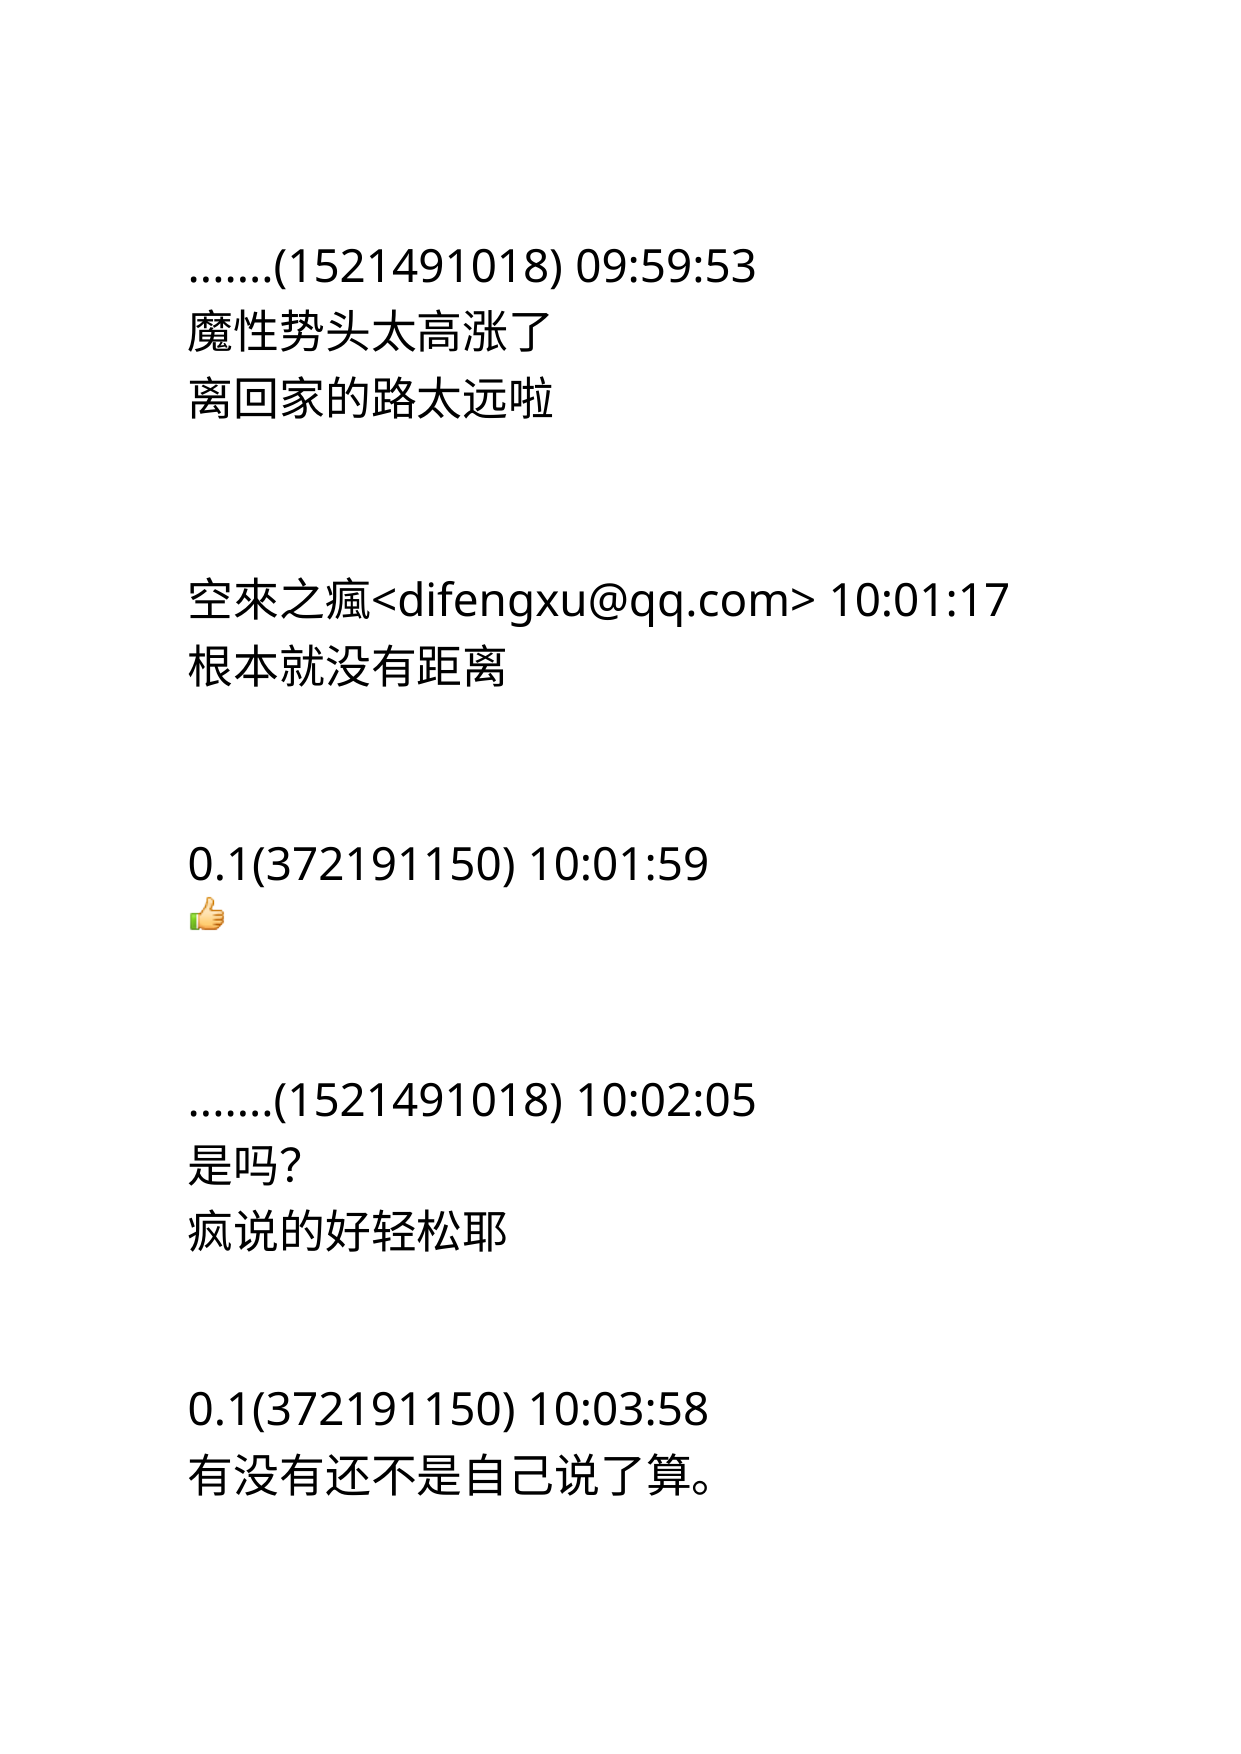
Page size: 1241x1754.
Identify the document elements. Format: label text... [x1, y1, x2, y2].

text 0.1(372191150) 10:03:58 有没有还不是自己说了算。 [187, 1377, 1053, 1505]
text .......(1521491018) 10:02:05 是吗？ 疯说的好轻松耶 [187, 1067, 1053, 1356]
text 0.1(372191150) 10:01:59 [187, 832, 1053, 932]
text 空來之瘋<difengxu@qq.com> 10:01:17 根本就没有距离 [187, 564, 1053, 728]
picture [187, 894, 226, 932]
text .......(1521491018) 09:59:53 魔性势头太高涨了 离回家的路太远啦 [187, 233, 1053, 459]
